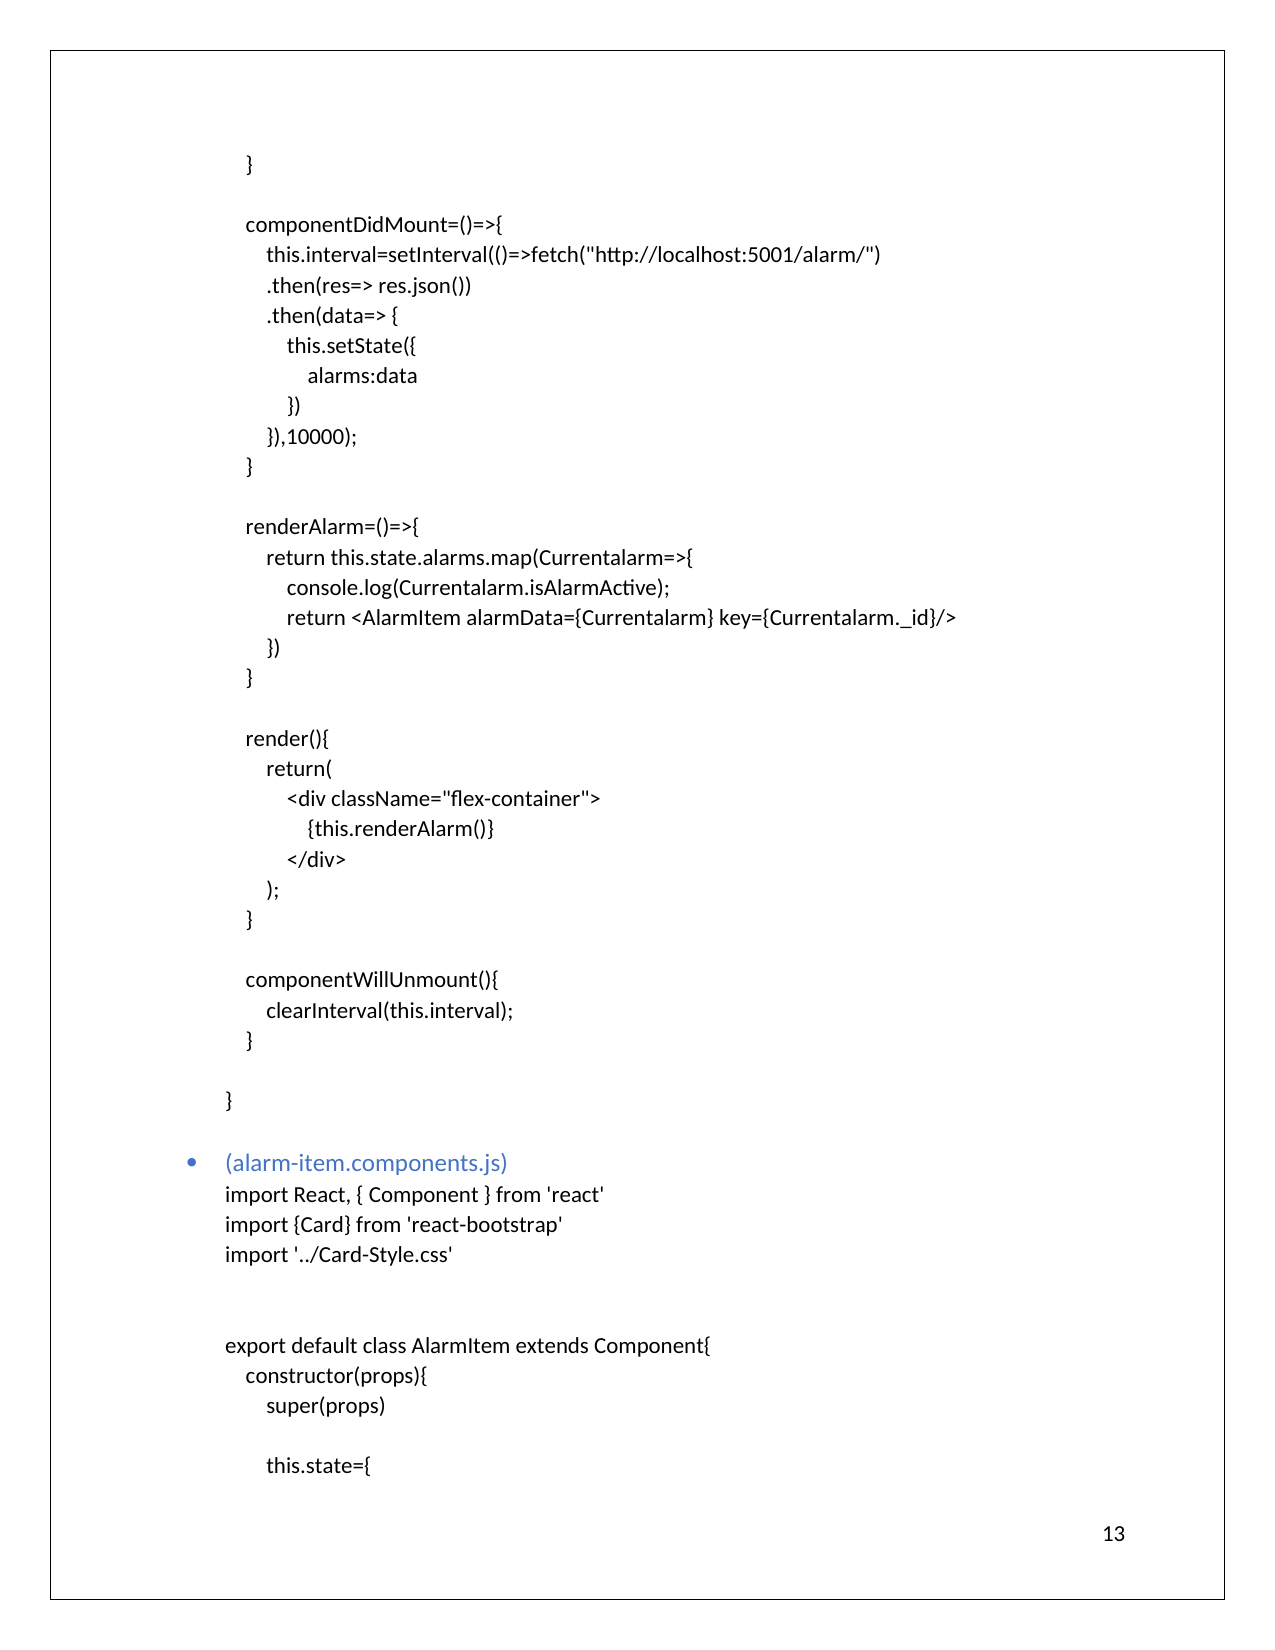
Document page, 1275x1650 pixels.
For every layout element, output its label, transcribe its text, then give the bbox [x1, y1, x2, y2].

list }),10000); [225, 422, 1125, 450]
list .then(res=> res.json()) [225, 271, 1125, 299]
list return this.state.alarms.map(Currentalarm=>{ [225, 543, 1125, 571]
list }) [225, 392, 1125, 420]
list } [225, 905, 1125, 933]
list constructor(props){ [225, 1361, 1125, 1389]
list } [225, 1026, 1125, 1054]
list .then(data=> { [225, 301, 1125, 329]
list return( [225, 754, 1125, 782]
list clearInterval(this.interval); [225, 996, 1125, 1024]
list <div className="flex-container"> [225, 784, 1125, 812]
list {this.renderAlarm()} [225, 814, 1125, 843]
list export default class AlarmItem extends Component{ [225, 1331, 1125, 1359]
list componentDidMount=()=>{ [225, 210, 1125, 238]
list alarms:data [225, 361, 1125, 389]
list ); [225, 875, 1125, 903]
list this.state={ [225, 1452, 1125, 1480]
list } [225, 663, 1125, 692]
list renderAlarm=()=>{ [225, 512, 1125, 541]
list import React, { Component } from 'react' [225, 1180, 1125, 1208]
list } [225, 1086, 1125, 1114]
list return <AlarmItem alarmData={Currentalarm} key={Currentalarm._id}/> [225, 603, 1125, 631]
list (alarm-item.components.js) [187, 1147, 1125, 1177]
list console.log(Currentalarm.isAlarmActive); [225, 573, 1125, 601]
list this.setState({ [225, 331, 1125, 359]
list super(props) [225, 1391, 1125, 1419]
list } [225, 452, 1125, 480]
list } [225, 150, 1125, 178]
list }) [225, 633, 1125, 661]
list import {Card} from 'react-bootstrap' [225, 1210, 1125, 1238]
list this.interval=setInterval(()=>fetch("http://localhost:5001/alarm/") [225, 241, 1125, 269]
list import '../Card-Style.css' [225, 1240, 1125, 1268]
list </div> [225, 845, 1125, 873]
list componentWillUnmount(){ [225, 966, 1125, 994]
list render(){ [225, 724, 1125, 752]
